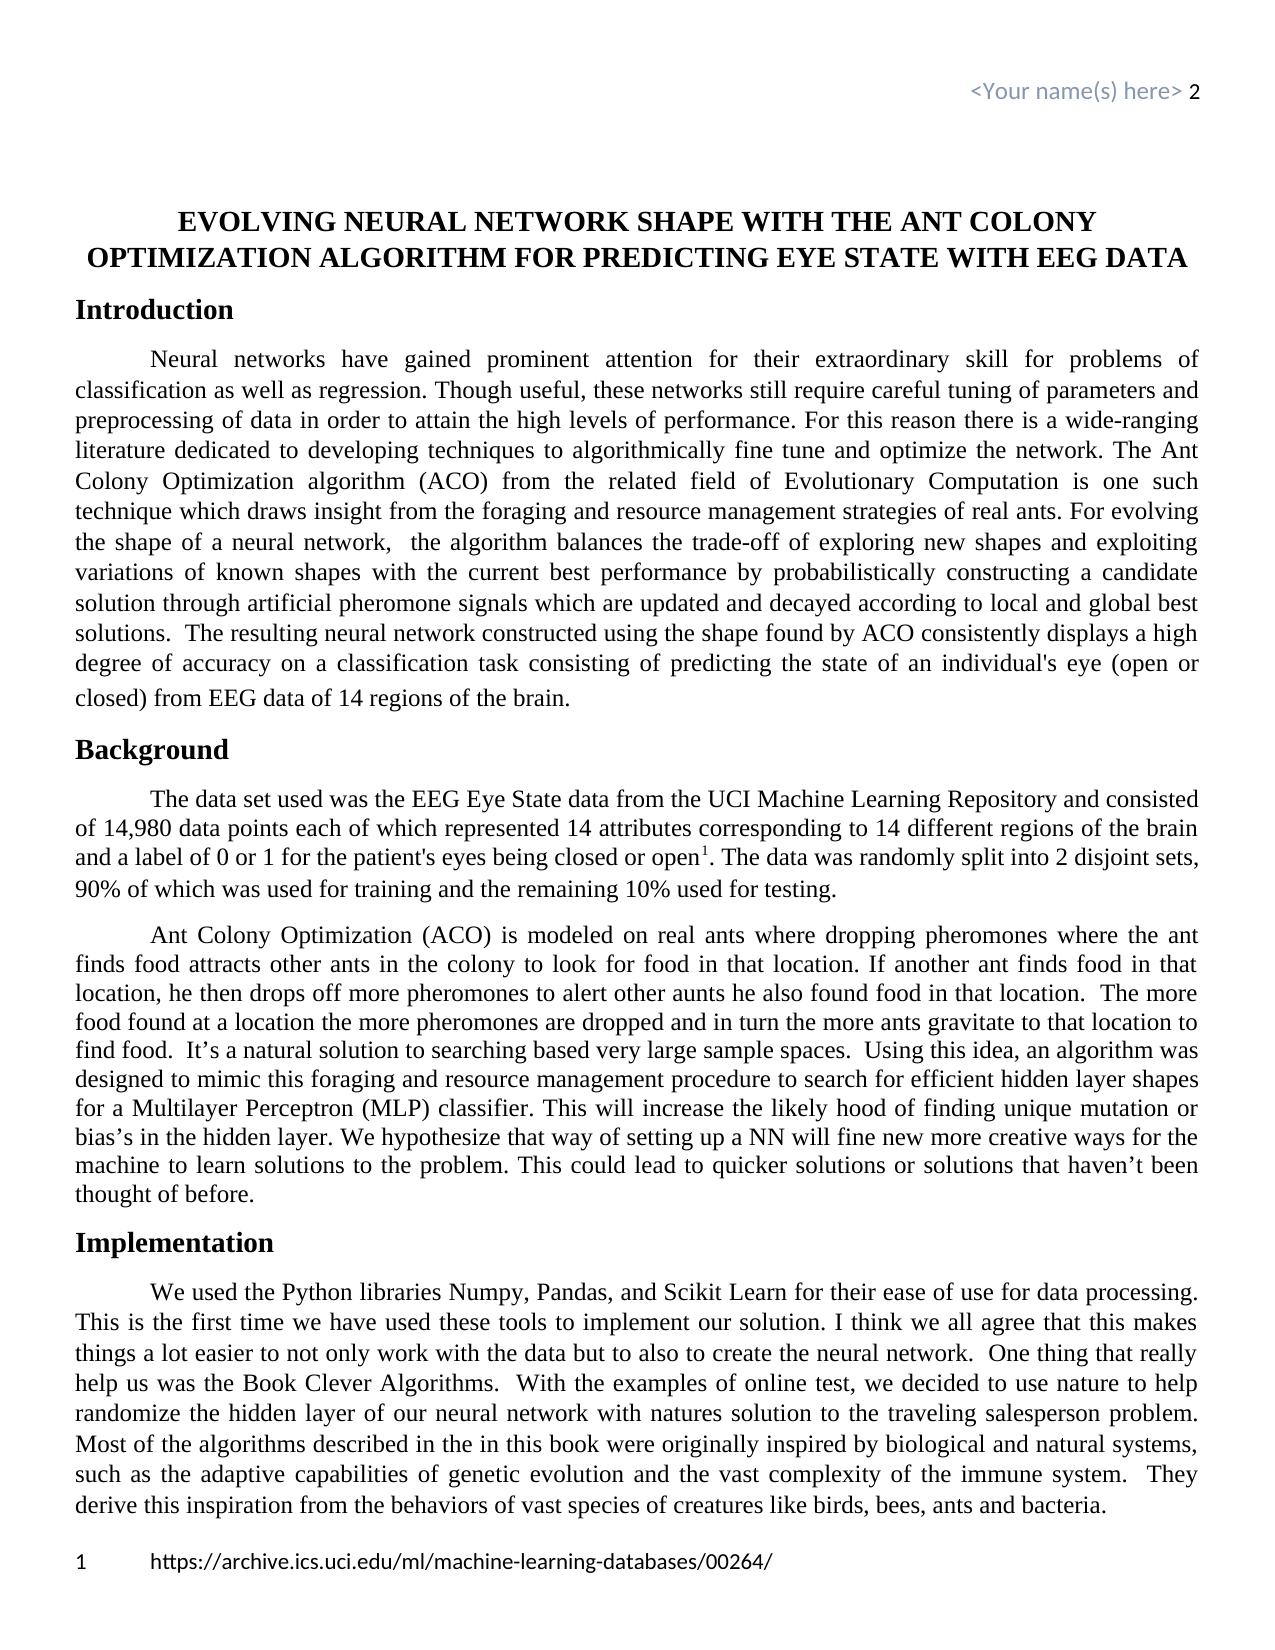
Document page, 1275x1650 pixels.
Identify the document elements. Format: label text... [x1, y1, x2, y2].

text We used the Python libraries Numpy, Pandas, and Scikit Learn for their ease of use for data processing. This is the first time we have used these tools to implement our solution. I think we all agree that this makes things a lot easier to not only work with the data but to also to create the neural network. One thing that really help us was the Book Clever Algorithms. With the examples of online test, we decided to use nature to help randomize the hidden layer of our neural network with natures solution to the traveling salesperson problem. Most of the algorithms described in the in this book were originally inspired by biological and natural systems, such as the adaptive capabilities of genetic evolution and the vast complexity of the immune system. They derive this inspiration from the behaviors of vast species of creatures like birds, bees, ants and bacteria. [75, 1277, 1200, 1518]
text Introduction [75, 292, 1200, 326]
text Ant Colony Optimization (ACO) is modeled on real ants where dropping pheromones where the ant finds food attracts other ants in the colony to look for food in that location. If another ant finds food in that location, he then drops off more pheromones to alert other aunts he also found food in that location. The more food found at a location the more pheromones are dropped and in turn the more ants gravitate to that location to find food. It’s a natural solution to searching based very large sample spaces. Using this idea, an algorithm was designed to mimic this foraging and resource management procedure to search for efficient hidden layer shapes for a Multilayer Perceptron (MLP) classifier. This will increase the likely hood of finding unique mutation or bias’s in the hidden layer. We hypothesize that way of setting up a NN will fine new more creative ways for the machine to learn solutions to the problem. This could lead to quicker solutions or solutions that haven’t been thought of before. [75, 921, 1200, 1208]
text Neural networks have gained prominent attention for their extraordinary skill for problems of classification as well as regression. Though useful, these networks still require careful tuning of parameters and preprocessing of data in order to attain the high levels of performance. For this reason there is a wide-ranging literature dedicated to developing techniques to algorithmically fine tune and optimize the network. The Ant Colony Optimization algorithm (ACO) from the related field of Evolutionary Computation is one such technique which draws insight from the foraging and resource management strategies of real ants. For evolving the shape of a neural network, the algorithm balances the trade-off of exploring new shapes and exploiting variations of known shapes with the current best performance by probabilistically constructing a candidate solution through artificial pheromone signals which are updated and decayed according to local and global best solutions. The resulting neural network constructed using the shape found by ACO consistently displays a high degree of accuracy on a classification task consisting of predicting the state of an individual's eye (open or closed) from EEG data of 14 regions of the brain. [75, 344, 1200, 713]
text Implementation [75, 1225, 1200, 1258]
text EVOLVING NEURAL NETWORK SHAPE WITH THE ANT COLONY OPTIMIZATION ALGORITHM FOR PREDICTING EYE STATE WITH EEG DATA [75, 204, 1200, 273]
text Background [75, 732, 1200, 765]
text The data set used was the EEG Eye State data from the UCI Machine Learning Repository and consisted of 14,980 data points each of which represented 14 attributes corresponding to 14 different regions of the brain and a label of 0 or 1 for the patient's eyes being closed or open. The data was randomly split into 2 disjoint sets, 90% of which was used for training and the remaining 10% used for testing. [75, 784, 1200, 904]
